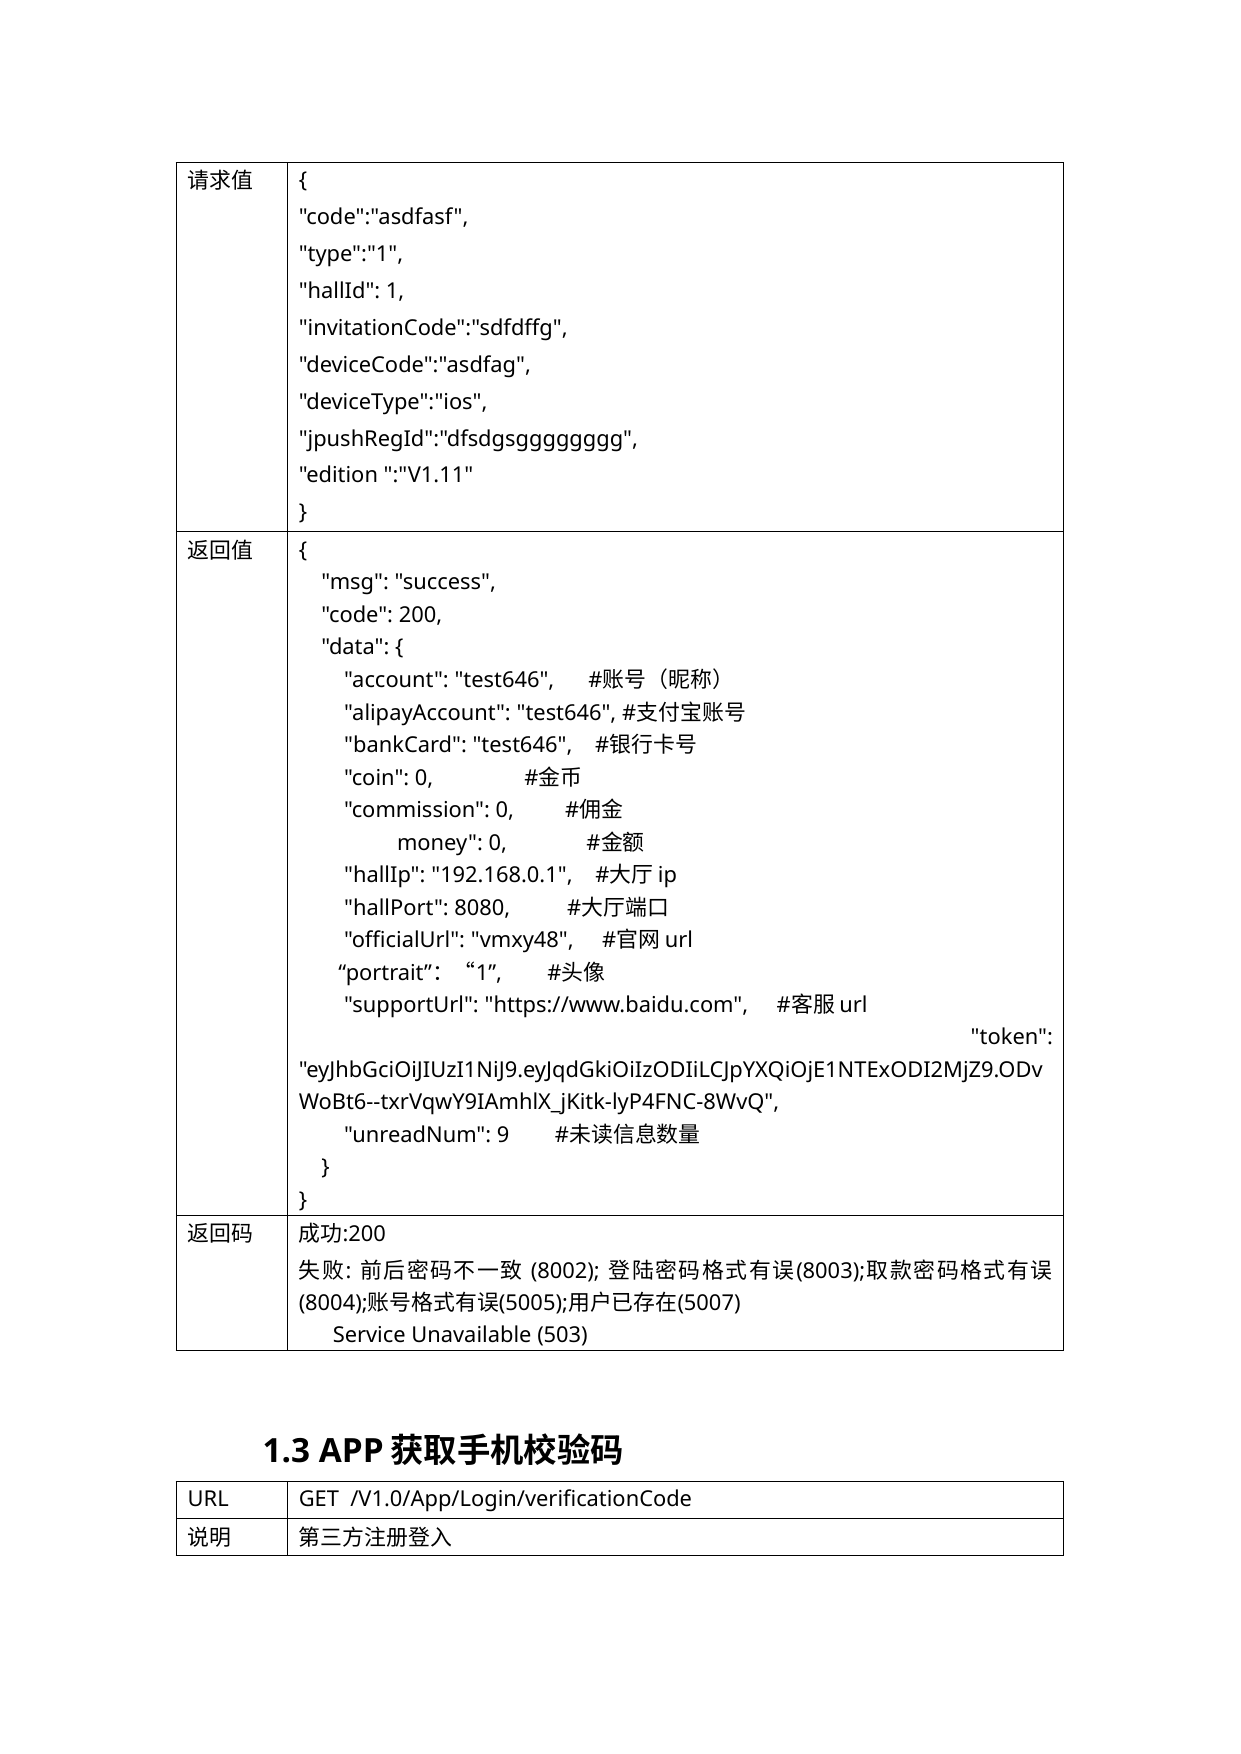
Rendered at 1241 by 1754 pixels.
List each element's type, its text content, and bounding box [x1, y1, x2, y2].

table_cell 请求值 [177, 163, 287, 531]
table_cell { "code":"asdfasf", "type":"1", "hallId": 1, "invitationCode":"sdfdffg", "deviceCode":"asdfag", "deviceType":"ios", "jpushRegId":"dfsdgsgggggggg", "edition ":"V1.11" } [288, 163, 1063, 531]
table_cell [288, 1216, 1063, 1350]
table_cell 返回码 [177, 1216, 287, 1350]
list 1.3 APP获取手机校验码 [262, 1416, 1053, 1481]
table_cell 说明 [177, 1519, 287, 1555]
table_cell { "msg": "success", "code": 200, "data": { "account": "test646", #账号（昵称） "alipayAccount": "test646", #支付宝账号 "bankCard": "test646", #银行卡号 "coin": 0, #金币 "commission": 0, #佣金 money": 0, #金额 "hallIp": "192.168.0.1", #大厅ip "hallPort": 8080, #大厅端口 "officialUrl": "vmxy48", #官网url “portrait”：“1”, #头像 "supportUrl": "https://www.baidu.com", #客服url "token": "eyJhbGciOiJIUzI1NiJ9.eyJqdGkiOiIzODIiLCJpYXQiOjE1NTExODI2MjZ9.ODvWoBt6--txrVqwY9IAmhlX_jKitk-lyP4FNC-8WvQ", "unreadNum": 9 #未读信息数量 } } [288, 532, 1063, 1215]
table_cell 第三方注册登入 [288, 1519, 1063, 1555]
table_cell 返回值 [177, 532, 287, 1215]
table_header URL [177, 1482, 287, 1518]
table_header GET /V1.0/App/Login/verificationCode [288, 1482, 1063, 1518]
